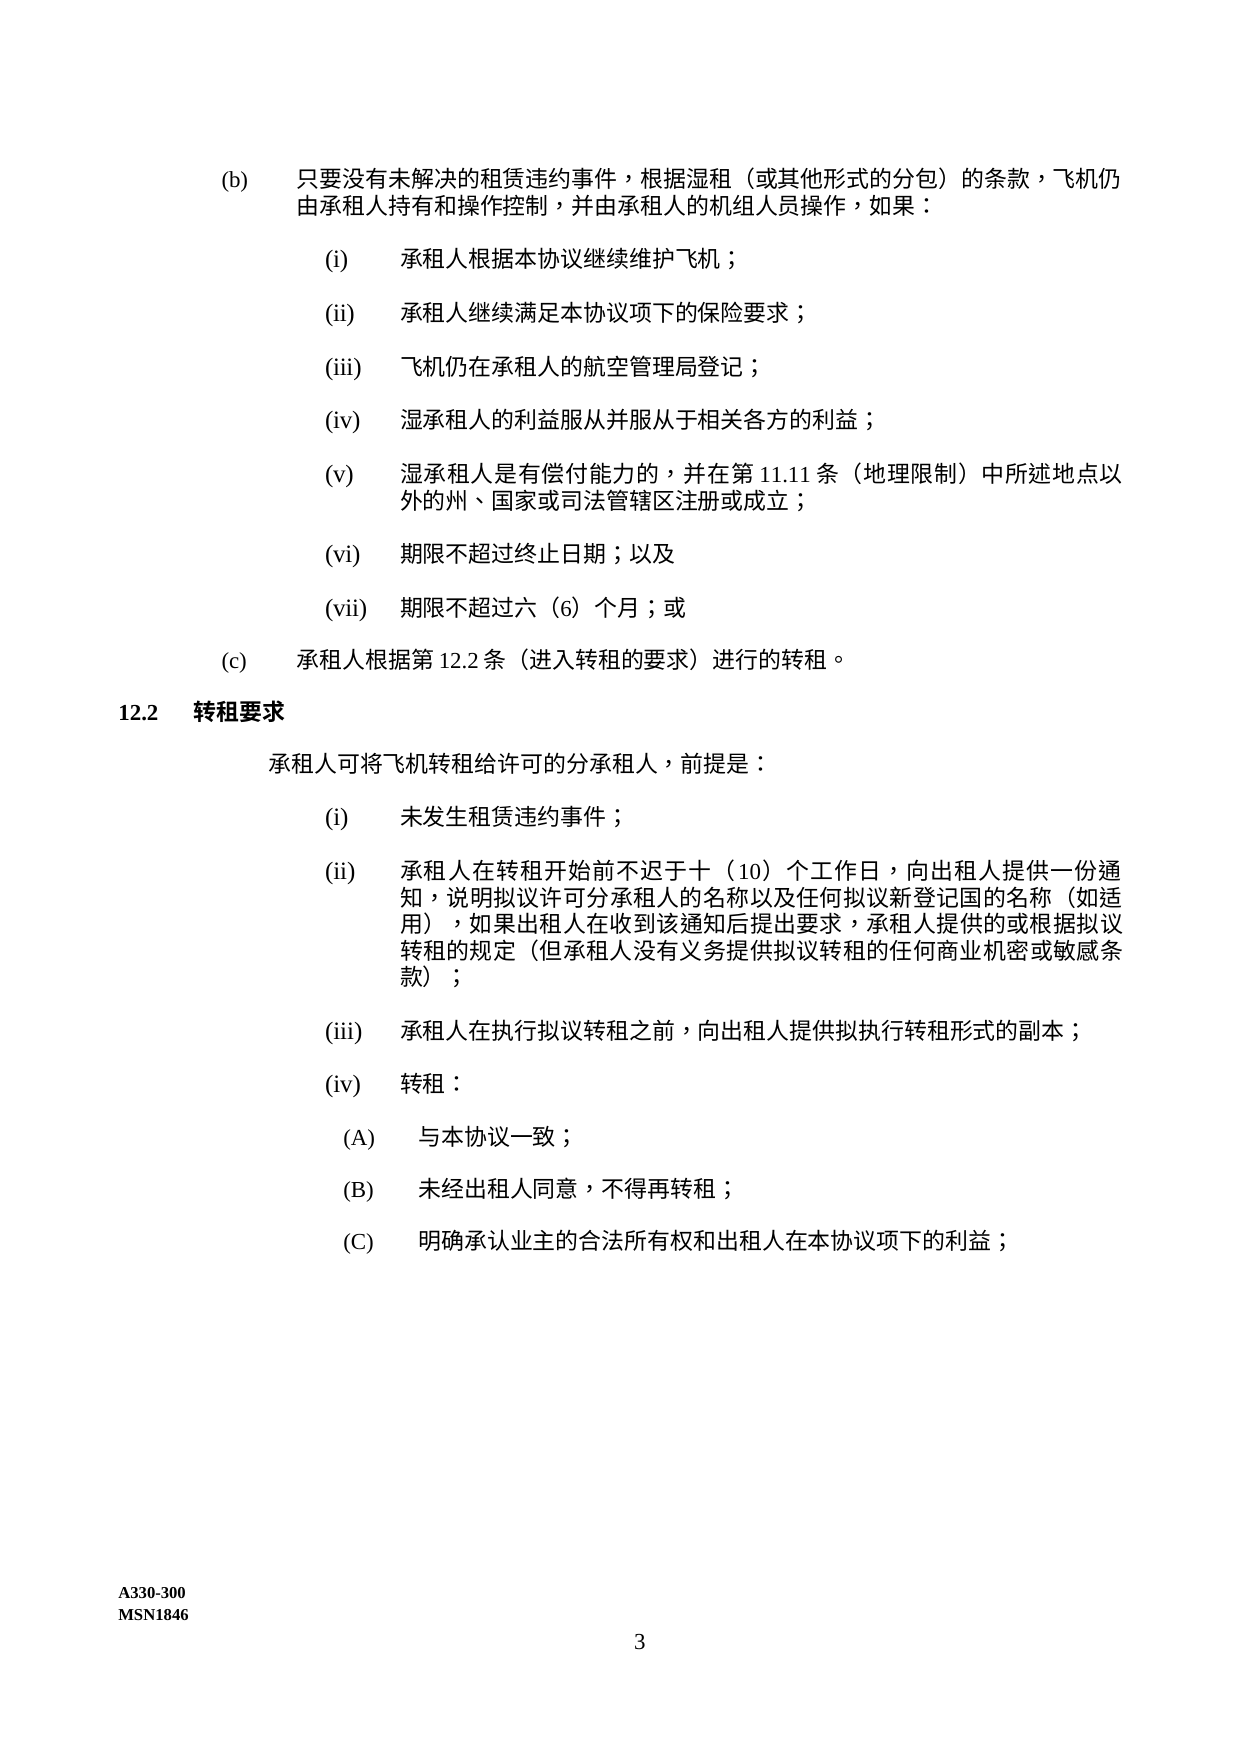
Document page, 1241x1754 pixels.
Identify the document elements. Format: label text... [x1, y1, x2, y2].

list 未发生租赁违约事件； [325, 802, 1134, 831]
list 承租人继续满足本协议项下的保险要求； [325, 298, 1123, 327]
list 与本协议一致； [343, 1123, 1134, 1150]
list 转租： [325, 1069, 1134, 1098]
list 期限不超过终止日期；以及 [325, 539, 1134, 568]
list 湿承租人的利益服从并服从于相关各方的利益； [325, 405, 1122, 434]
list 承租人在执行拟议转租之前，向出租人提供拟执行转租形式的副本； [325, 1016, 1122, 1044]
list 期限不超过六（6）个月；或 [325, 593, 1134, 622]
list 只要没有未解决的租赁违约事件，根据湿租（或其他形式的分包）的条款，飞机仍由承租人持有和操作控制，并由承租人的机组人员操作，如果： [221, 166, 1123, 219]
list 承租人根据本协议继续维护飞机； [325, 244, 1123, 273]
list 承租人在转租开始前不迟于十（10）个工作日，向出租人提供一份通知，说明拟议许可分承租人的名称以及任何拟议新登记国的名称（如适用），如果出租人在收到该通知后提出要求，承租人提供的或根据拟议转租的规定（但承租人没有义务提供拟议转租的任何商业机密或敏感条款）； [325, 856, 1123, 991]
subtitle 转租要求 [118, 699, 1134, 725]
text 承租人可将飞机转租给许可的分承租人，前提是： [268, 751, 1134, 777]
list 飞机仍在承租人的航空管理局登记； [325, 352, 1134, 381]
list 湿承租人是有偿付能力的，并在第11.11条（地理限制）中所述地点以外的州、国家或司法管辖区注册或成立； [325, 459, 1123, 514]
list 承租人根据第12.2条（进入转租的要求）进行的转租。 [221, 647, 1122, 673]
list 未经出租人同意，不得再转租； [343, 1176, 1134, 1202]
list 明确承认业主的合法所有权和出租人在本协议项下的利益； [343, 1228, 1123, 1254]
